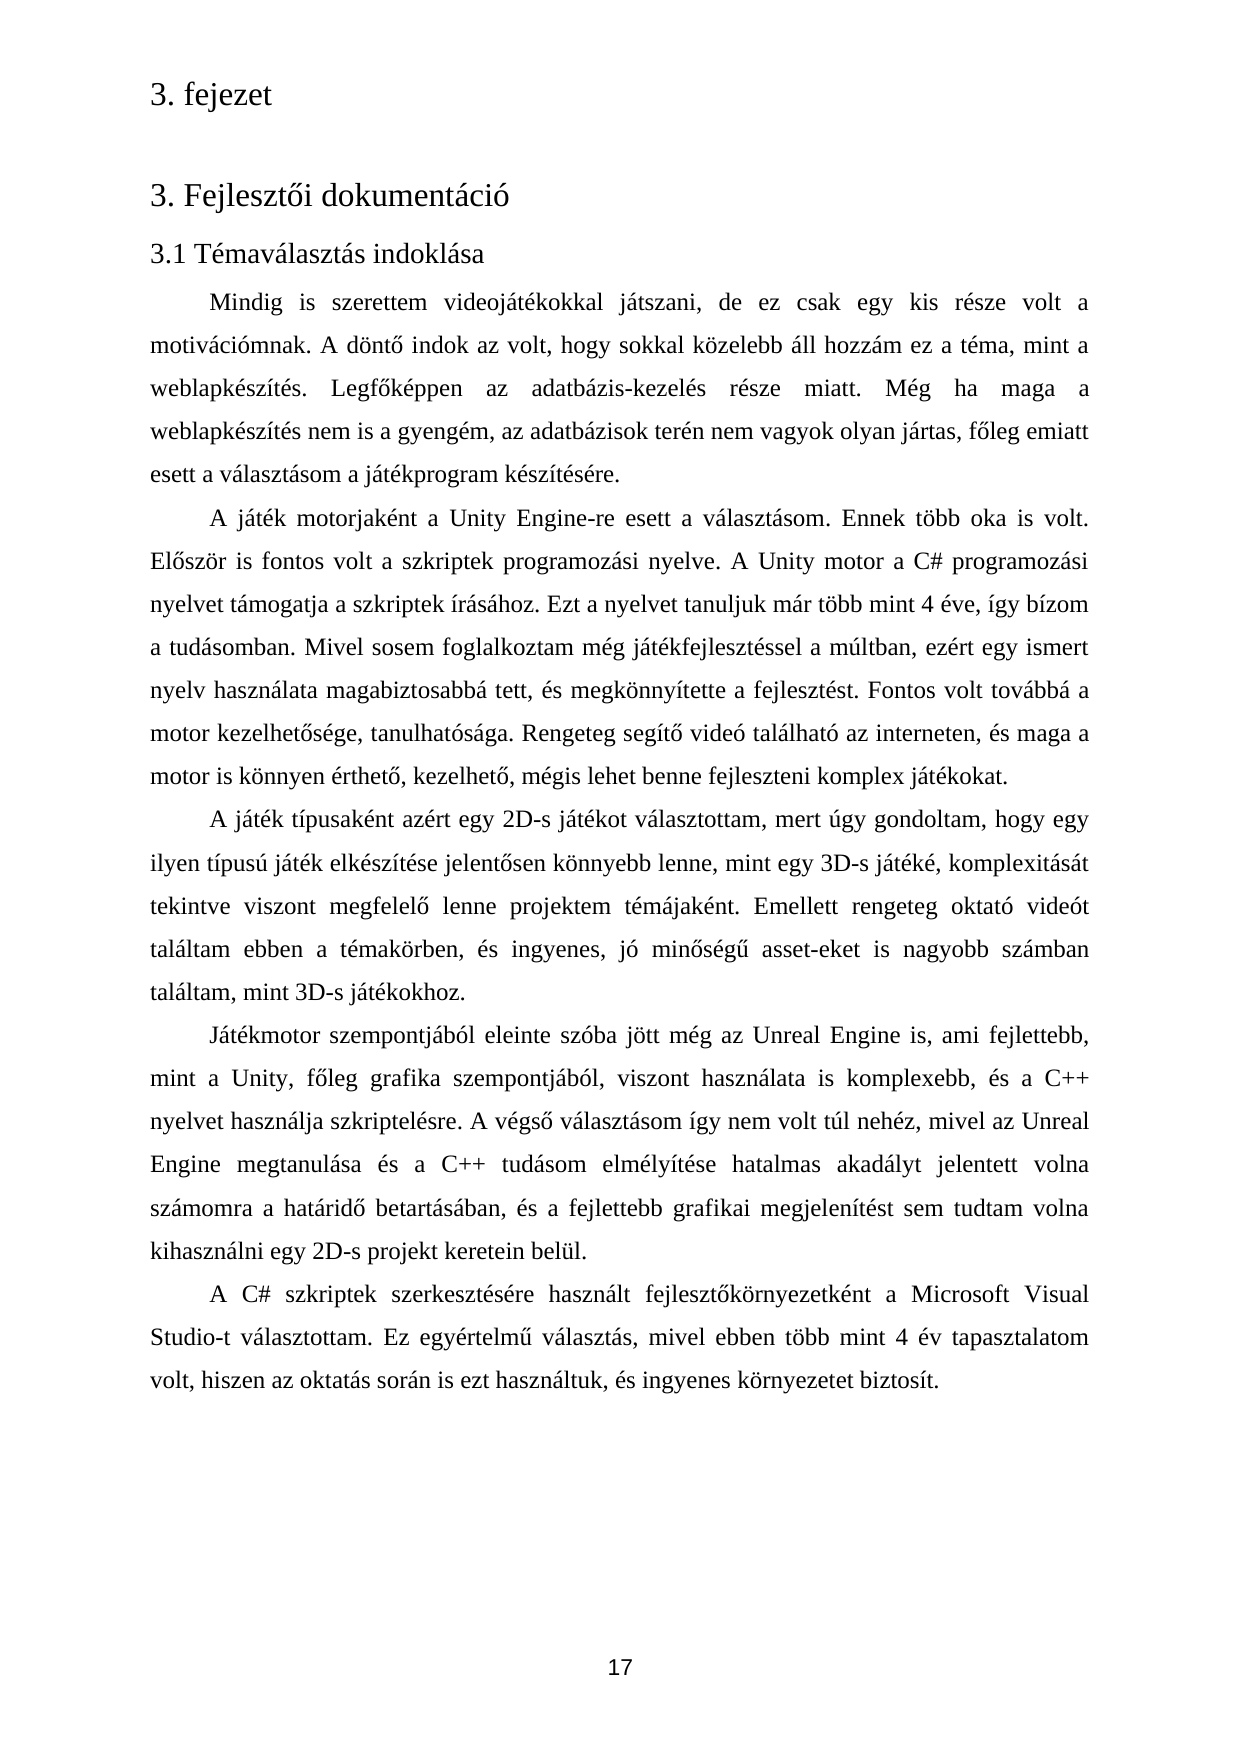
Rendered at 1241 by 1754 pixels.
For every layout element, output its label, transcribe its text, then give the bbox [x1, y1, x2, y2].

text Mindig is szerettem videojátékokkal játszani, de ez csak egy kis része volt a motivációmnak. A döntő indok az volt, hogy sokkal közelebb áll hozzám ez a téma, mint a weblapkészítés. Legfőképpen az adatbázis-kezelés része miatt. Még ha maga a weblapkészítés nem is a gyengém, az adatbázisok terén nem vagyok olyan jártas, főleg emiatt esett a választásom a játékprogram készítésére. [150, 287, 1090, 488]
text A játék típusaként azért egy 2D-s játékot választottam, mert úgy gondoltam, hogy egy ilyen típusú játék elkészítése jelentősen könnyebb lenne, mint egy 3D-s játéké, komplexitását tekintve viszont megfelelő lenne projektem témájaként. Emellett rengeteg oktató videót találtam ebben a témakörben, és ingyenes, jó minőségű asset-eket is nagyobb számban találtam, mint 3D-s játékokhoz. [150, 804, 1090, 1006]
subtitle 3.1 Témaválasztás indoklása [150, 237, 1090, 270]
subtitle 3. Fejlesztői dokumentáció [150, 175, 1090, 213]
text A C# szkriptek szerkesztésére használt fejlesztőkörnyezetként a Microsoft Visual Studio-t választottam. Ez egyértelmű választás, mivel ebben több mint 4 év tapasztalatom volt, hiszen az oktatás során is ezt használtuk, és ingyenes környezetet biztosít. [150, 1279, 1090, 1394]
text Játékmotor szempontjából eleinte szóba jött még az Unreal Engine is, ami fejlettebb, mint a Unity, főleg grafika szempontjából, viszont használata is komplexebb, és a C++ nyelvet használja szkriptelésre. A végső választásom így nem volt túl nehéz, mivel az Unreal Engine megtanulása és a C++ tudásom elmélyítése hatalmas akadályt jelentett volna számomra a határidő betartásában, és a fejlettebb grafikai megjelenítést sem tudtam volna kihasználni egy 2D-s projekt keretein belül. [150, 1020, 1090, 1264]
text A játék motorjaként a Unity Engine-re esett a választásom. Ennek több oka is volt. Először is fontos volt a szkriptek programozási nyelve. A Unity motor a C# programozási nyelvet támogatja a szkriptek írásához. Ezt a nyelvet tanuljuk már több mint 4 éve, így bízom a tudásomban. Mivel sosem foglalkoztam még játékfejlesztéssel a múltban, ezért egy ismert nyelv használata magabiztosabbá tett, és megkönnyítette a fejlesztést. Fontos volt továbbá a motor kezelhetősége, tanulhatósága. Rengeteg segítő videó található az interneten, és maga a motor is könnyen érthető, kezelhető, mégis lehet benne fejleszteni komplex játékokat. [150, 503, 1090, 790]
